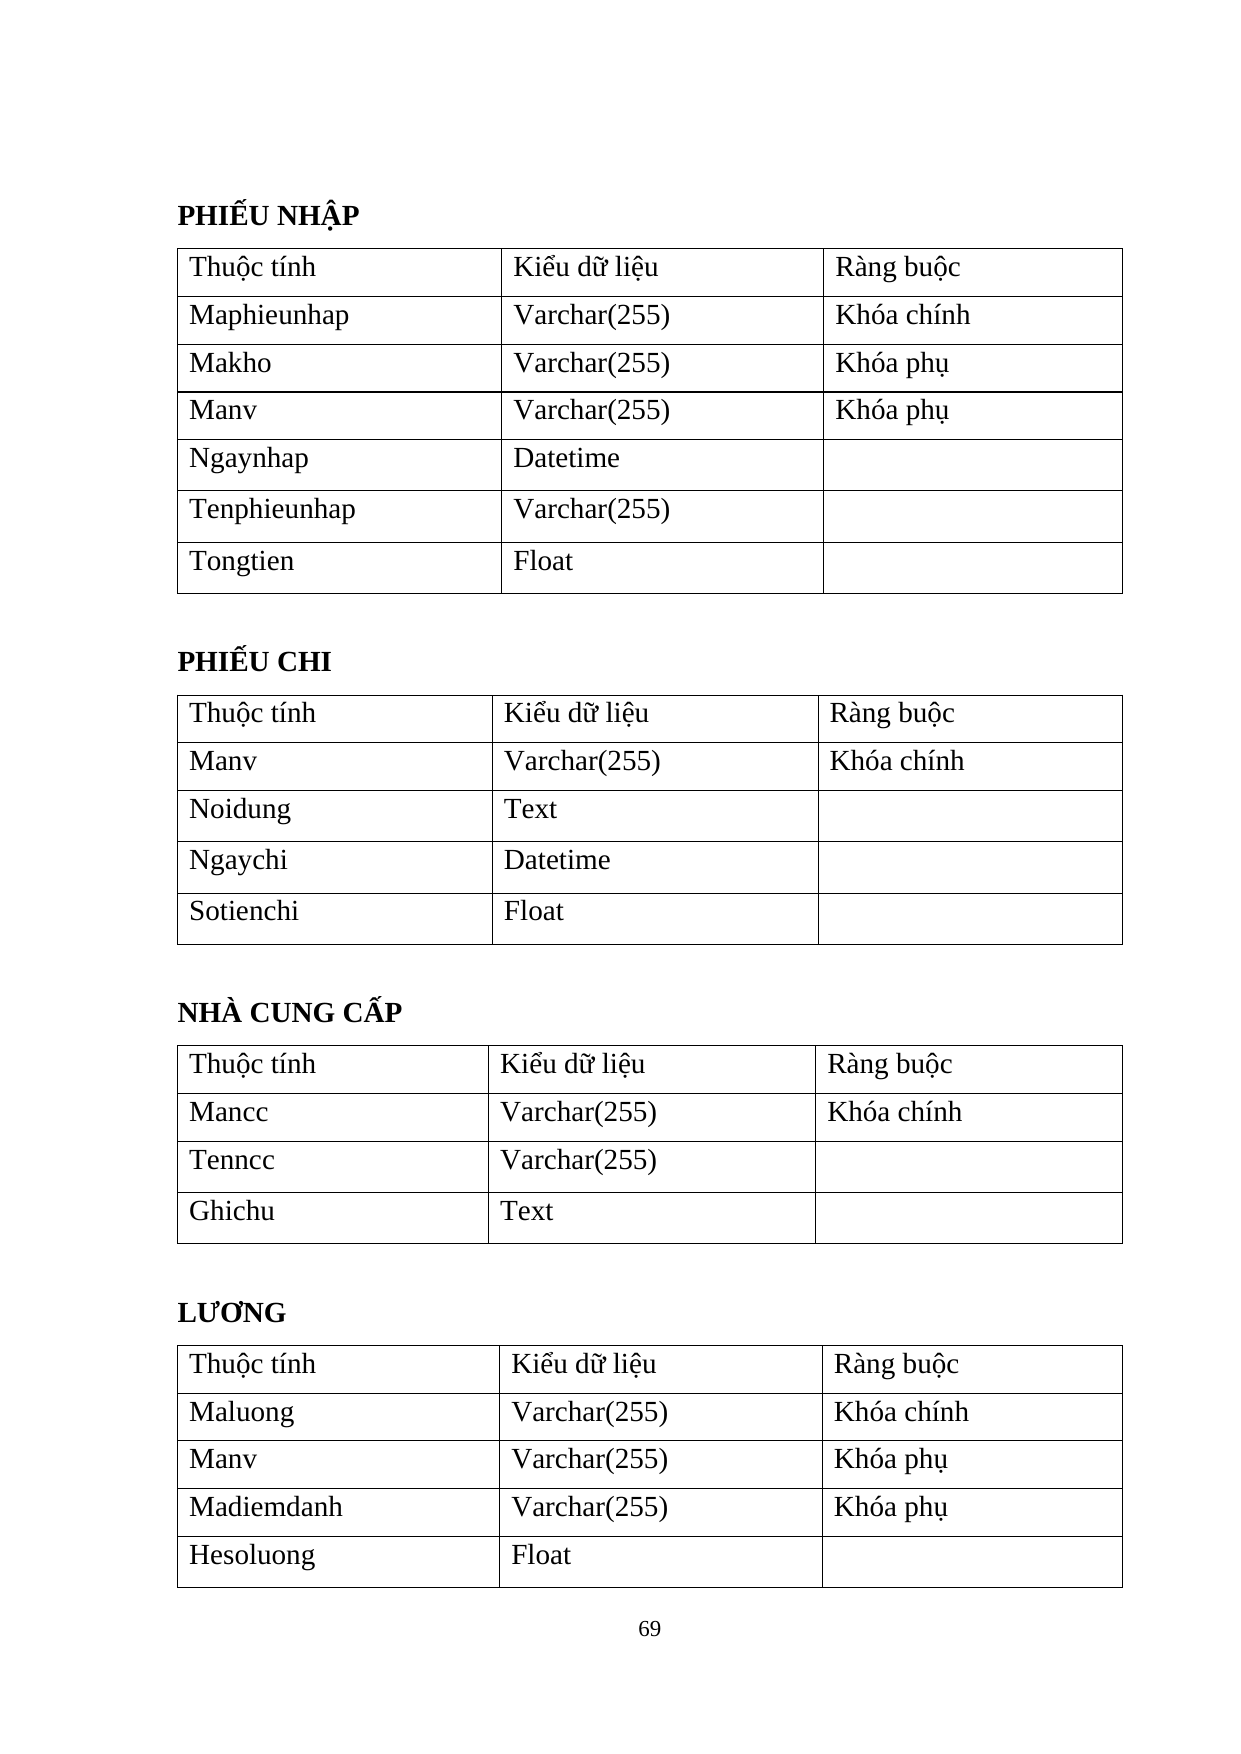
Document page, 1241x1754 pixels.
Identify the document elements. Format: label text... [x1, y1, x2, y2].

table_header Kiểu dữ liệu [500, 1346, 822, 1393]
table_cell Khóa chính [824, 297, 1122, 344]
table_cell Maluong [178, 1394, 499, 1440]
table_cell Khóa phụ [824, 393, 1122, 439]
table_cell Khóa phụ [823, 1489, 1122, 1536]
table_cell Datetime [493, 842, 818, 892]
table_cell Float [500, 1537, 822, 1587]
table_cell Varchar(255) [502, 491, 823, 542]
text PHIẾU NHẬP [177, 198, 1122, 232]
table_cell Ngaynhap [178, 440, 501, 490]
table_cell Khóa chính [816, 1094, 1122, 1141]
table_cell [824, 543, 1122, 593]
table_cell Khóa phụ [823, 1441, 1122, 1488]
table_cell Hesoluong [178, 1537, 499, 1587]
table_cell Maphieunhap [178, 297, 501, 344]
table_header Ràng buộc [816, 1046, 1122, 1093]
table_cell Float [493, 894, 818, 944]
table_cell Varchar(255) [502, 393, 823, 439]
table_cell Tongtien [178, 543, 501, 593]
table_header Ràng buộc [824, 249, 1122, 296]
table_cell Tenncc [178, 1142, 488, 1192]
table_cell [819, 894, 1122, 944]
table_cell Text [493, 791, 818, 841]
text PHIẾU CHI [177, 644, 1122, 678]
table_cell [824, 491, 1122, 542]
table_header Kiểu dữ liệu [502, 249, 823, 296]
table_cell Tenphieunhap [178, 491, 501, 542]
text LƯƠNG [177, 1295, 1122, 1328]
table_cell [823, 1537, 1122, 1587]
table_cell Varchar(255) [500, 1394, 822, 1440]
table_cell Varchar(255) [489, 1094, 815, 1141]
table_cell Datetime [502, 440, 823, 490]
table_cell Float [502, 543, 823, 593]
table_cell Varchar(255) [489, 1142, 815, 1192]
table_cell [819, 842, 1122, 892]
table_cell Varchar(255) [502, 345, 823, 391]
table_cell Noidung [178, 791, 492, 841]
table_cell [819, 791, 1122, 841]
table_cell Text [489, 1193, 815, 1243]
table_cell Ghichu [178, 1193, 488, 1243]
table_cell Sotienchi [178, 894, 492, 944]
table_cell Ngaychi [178, 842, 492, 892]
table_cell Manv [178, 743, 492, 790]
table_header Thuộc tính [178, 1046, 488, 1093]
table_header Kiểu dữ liệu [489, 1046, 815, 1093]
table_cell [816, 1193, 1122, 1243]
table_header Ràng buộc [823, 1346, 1122, 1393]
table_cell Manv [178, 1441, 499, 1488]
table_header Kiểu dữ liệu [493, 696, 818, 742]
table_cell Varchar(255) [502, 297, 823, 344]
table_header Ràng buộc [819, 696, 1122, 742]
table_cell [824, 440, 1122, 490]
table_header Thuộc tính [178, 249, 501, 296]
table_cell Makho [178, 345, 501, 391]
table_cell Varchar(255) [500, 1489, 822, 1536]
table_cell Manv [178, 393, 501, 439]
table_cell Khóa chính [823, 1394, 1122, 1440]
table_cell Varchar(255) [500, 1441, 822, 1488]
table_cell Madiemdanh [178, 1489, 499, 1536]
table_header Thuộc tính [178, 1346, 499, 1393]
text NHÀ CUNG CẤP [177, 995, 1122, 1029]
table_cell [816, 1142, 1122, 1192]
table_cell Khóa phụ [824, 345, 1122, 391]
table_cell Mancc [178, 1094, 488, 1141]
table_header Thuộc tính [178, 696, 492, 742]
table_cell Varchar(255) [493, 743, 818, 790]
table_cell Khóa chính [819, 743, 1122, 790]
